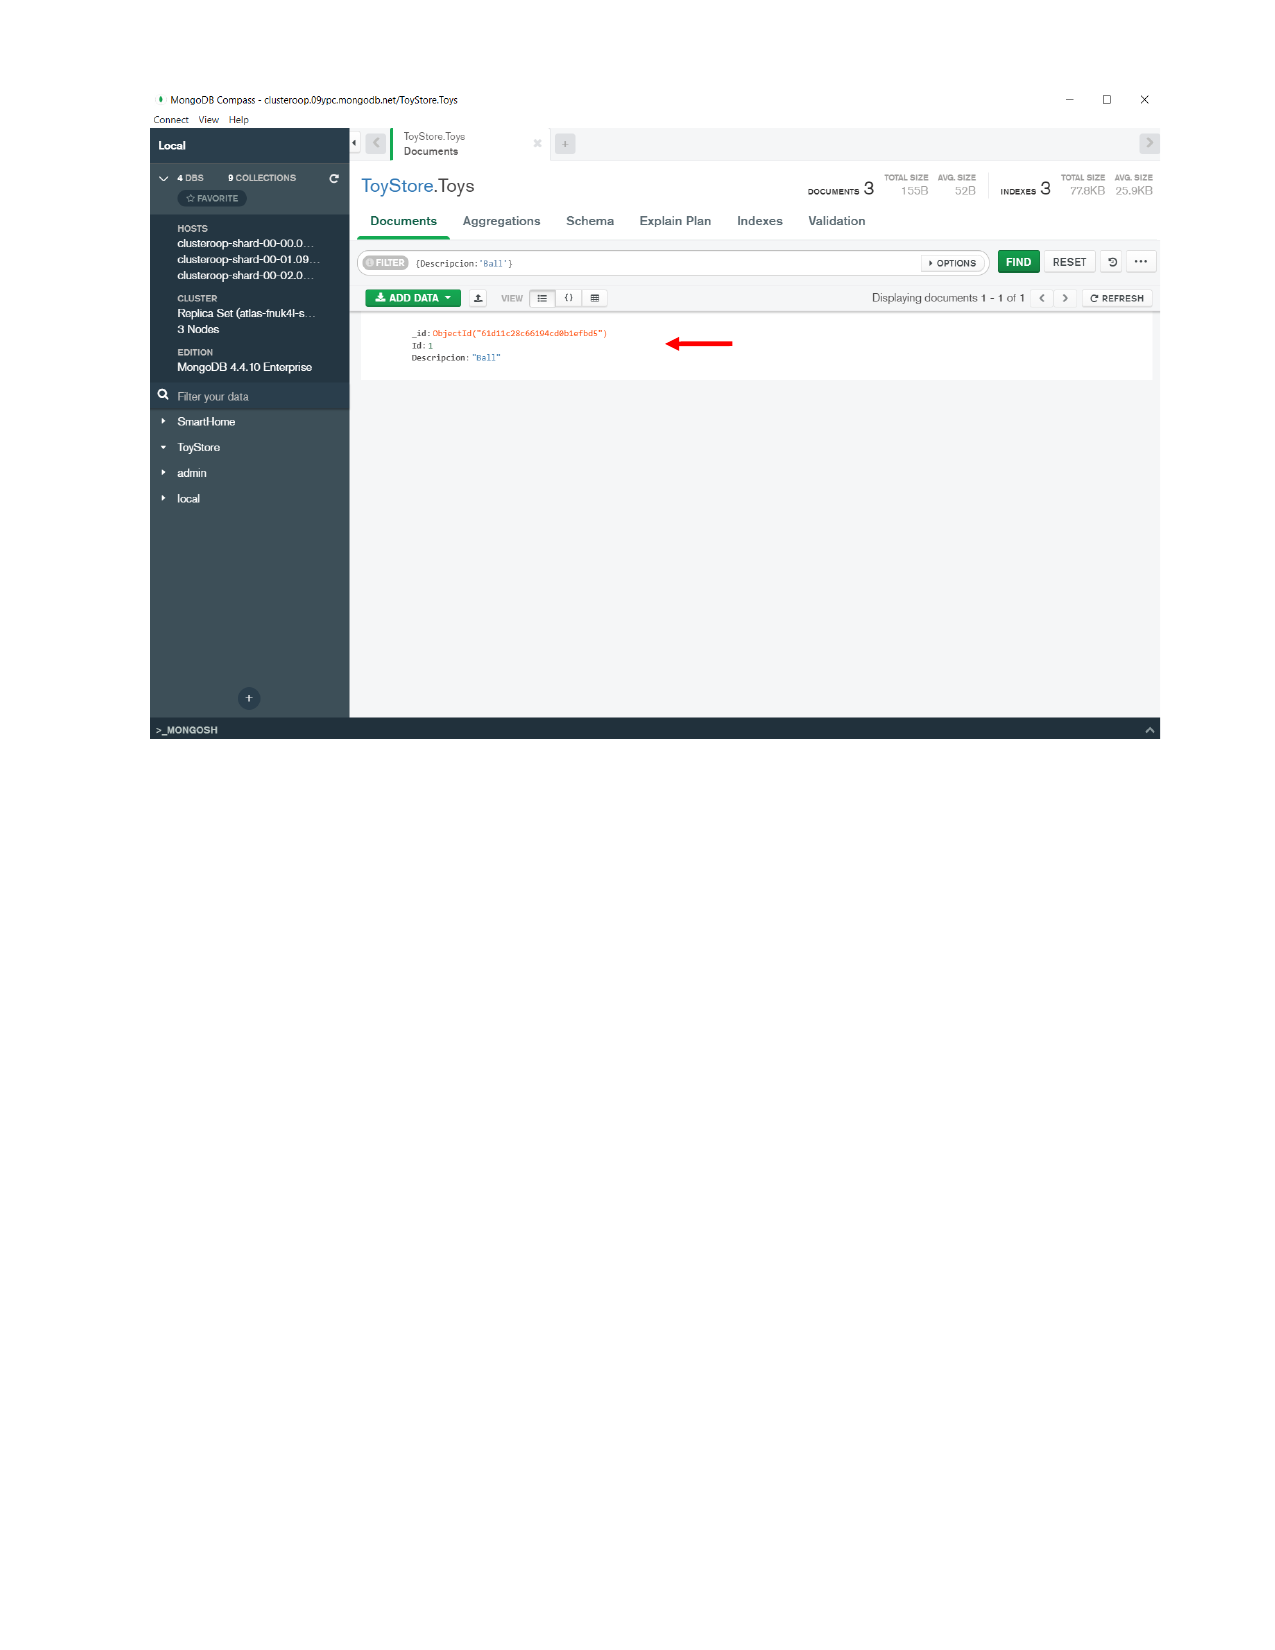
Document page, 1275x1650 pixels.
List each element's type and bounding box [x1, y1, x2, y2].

picture [150, 88, 1161, 739]
